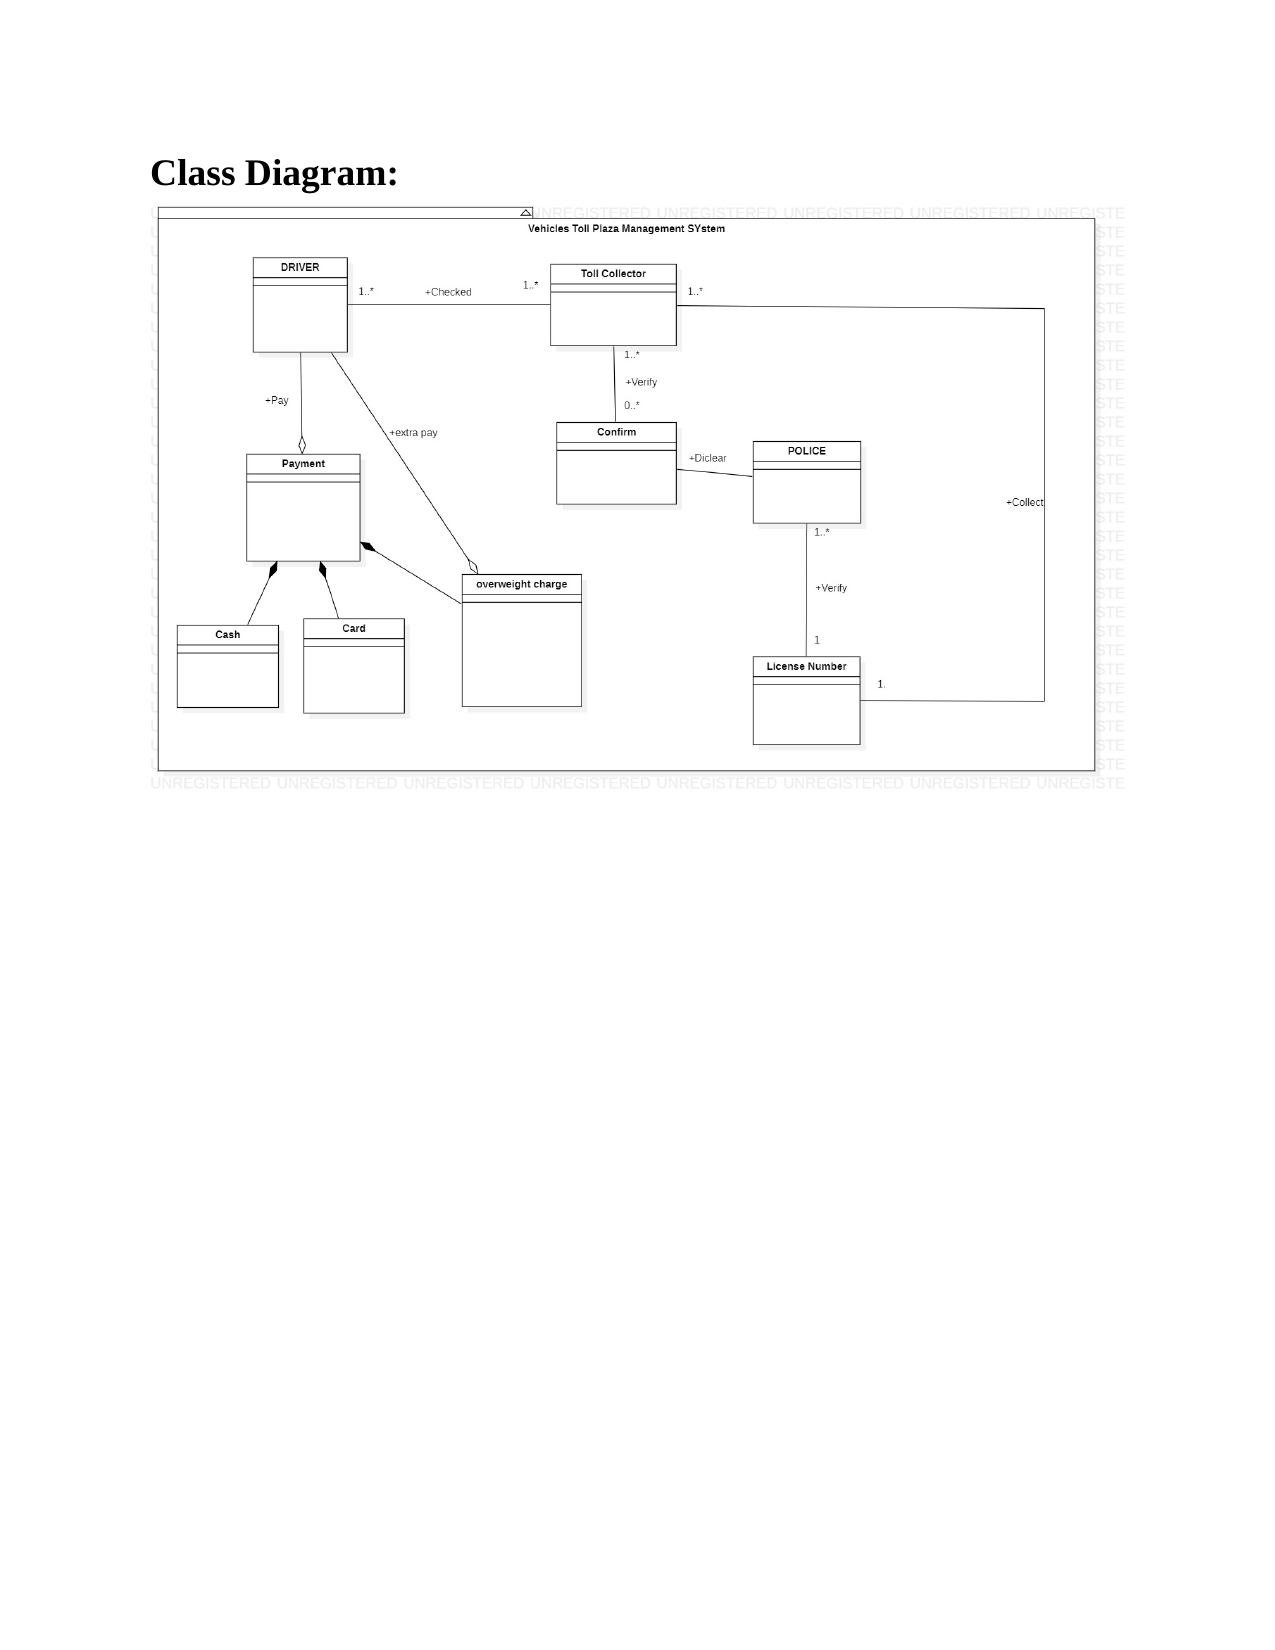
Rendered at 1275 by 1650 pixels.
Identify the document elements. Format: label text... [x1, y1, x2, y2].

picture [150, 199, 1125, 802]
text Class Diagram: [150, 150, 1125, 193]
